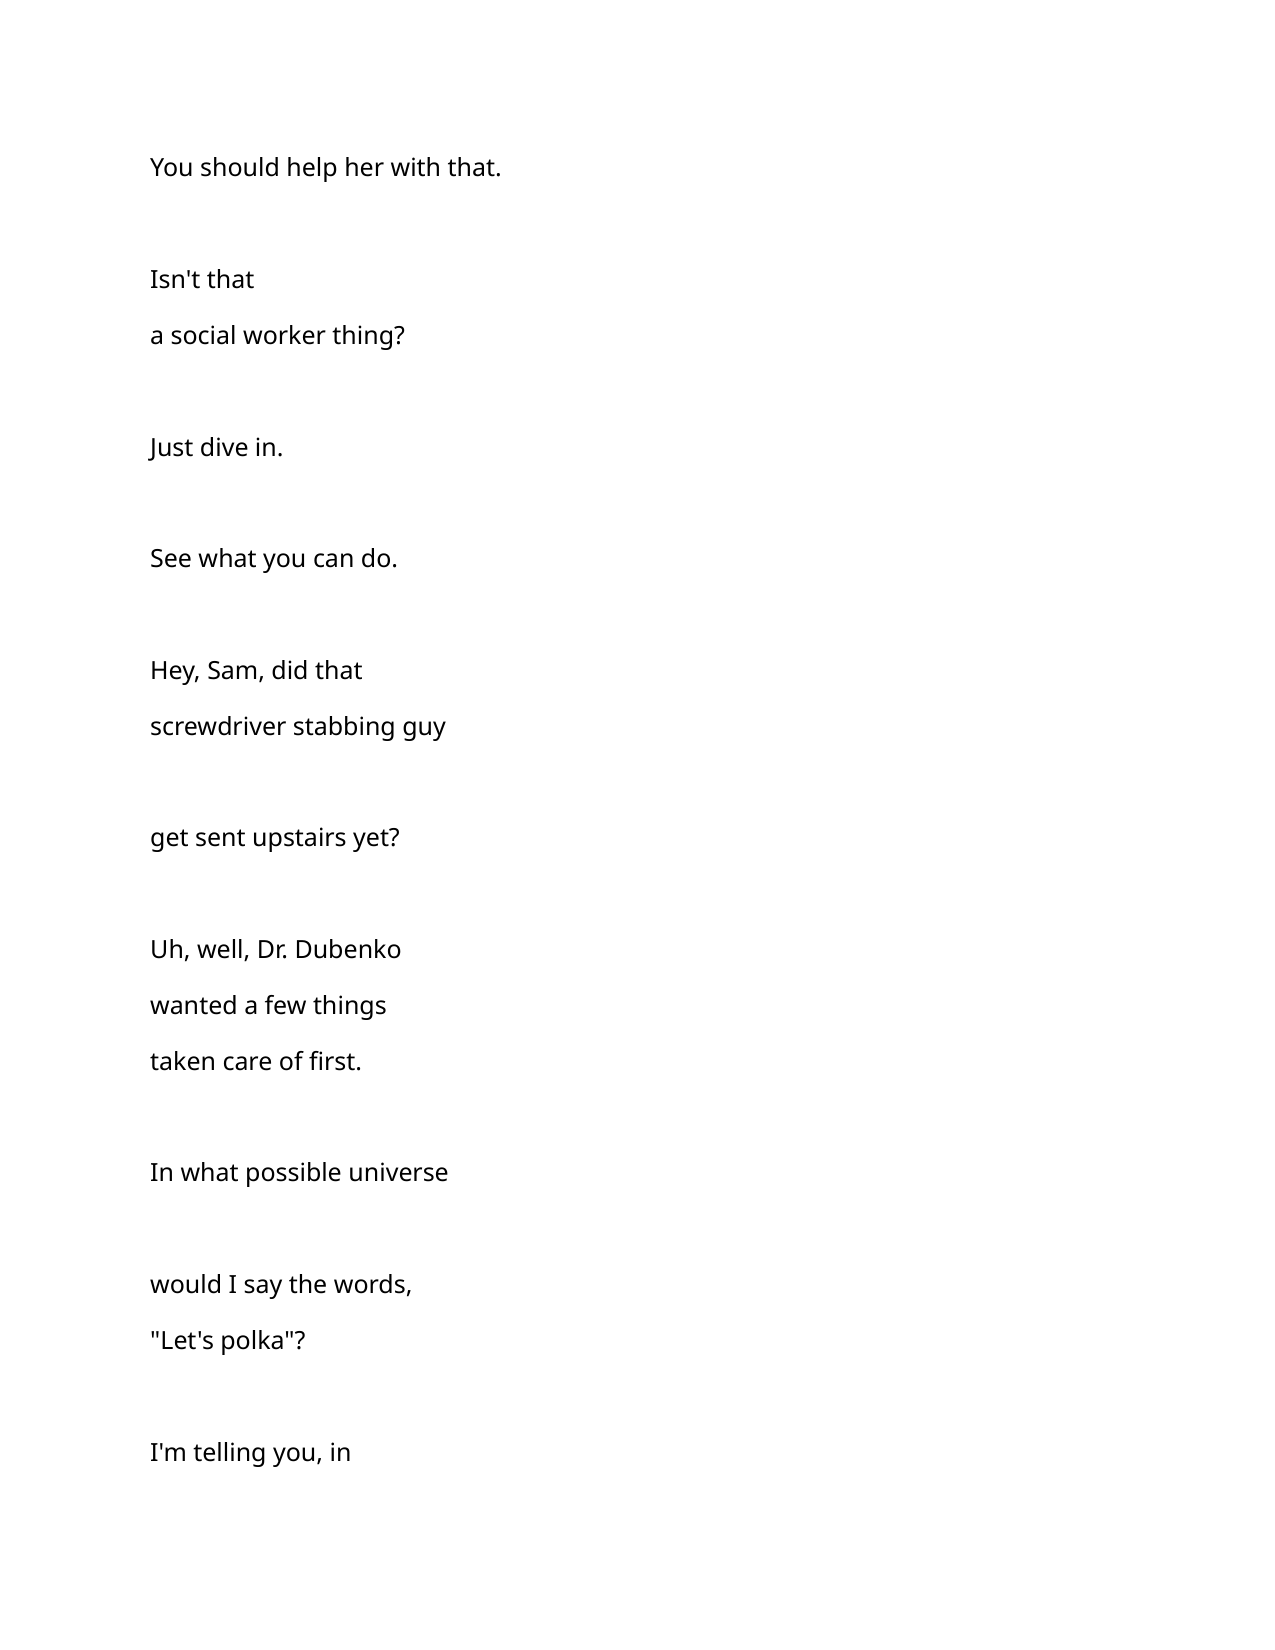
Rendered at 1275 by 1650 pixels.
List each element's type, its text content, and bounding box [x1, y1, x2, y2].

text a social worker thing? [150, 317, 1125, 352]
text taken care of first. [150, 1043, 1125, 1077]
text You should help her with that. [150, 150, 1125, 184]
text Isn't that [150, 262, 1125, 296]
text get sent upstairs yet? [150, 820, 1125, 854]
text Just dive in. [150, 429, 1125, 463]
text screwdriver stabbing guy [150, 708, 1125, 742]
text Uh, well, Dr. Dubenko [150, 932, 1125, 966]
text In what possible universe [150, 1155, 1125, 1189]
text would I say the words, [150, 1267, 1125, 1301]
text I'm telling you, in [150, 1434, 1125, 1468]
text "Let's polka"? [150, 1322, 1125, 1357]
text See what you can do. [150, 541, 1125, 575]
text Hey, Sam, did that [150, 652, 1125, 687]
text wanted a few things [150, 987, 1125, 1022]
